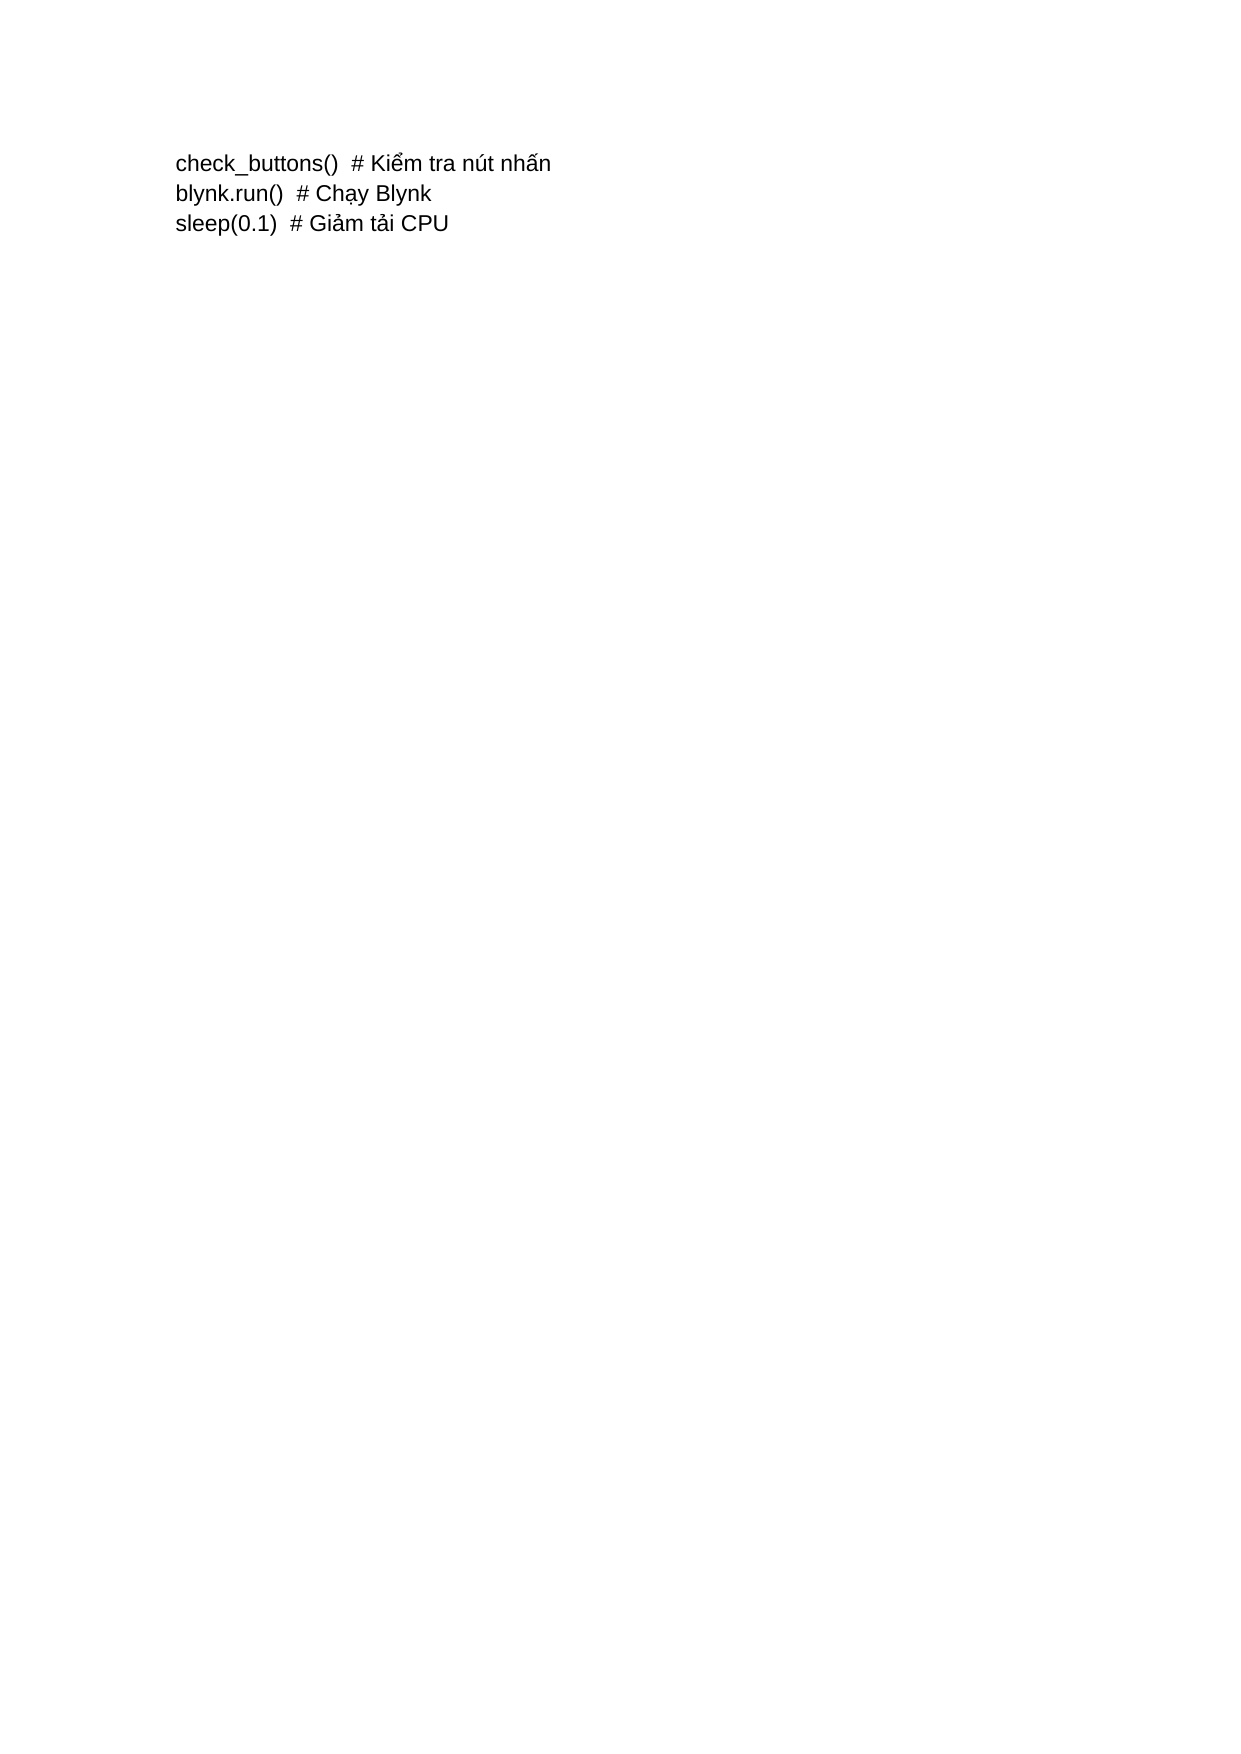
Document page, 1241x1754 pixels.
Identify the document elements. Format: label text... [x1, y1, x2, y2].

text check_buttons() # Kiểm tra nút nhấn [150, 150, 1090, 176]
text sleep(0.1) # Giảm tải CPU [150, 210, 1090, 237]
text blynk.run() # Chạy Blynk [150, 180, 1090, 207]
